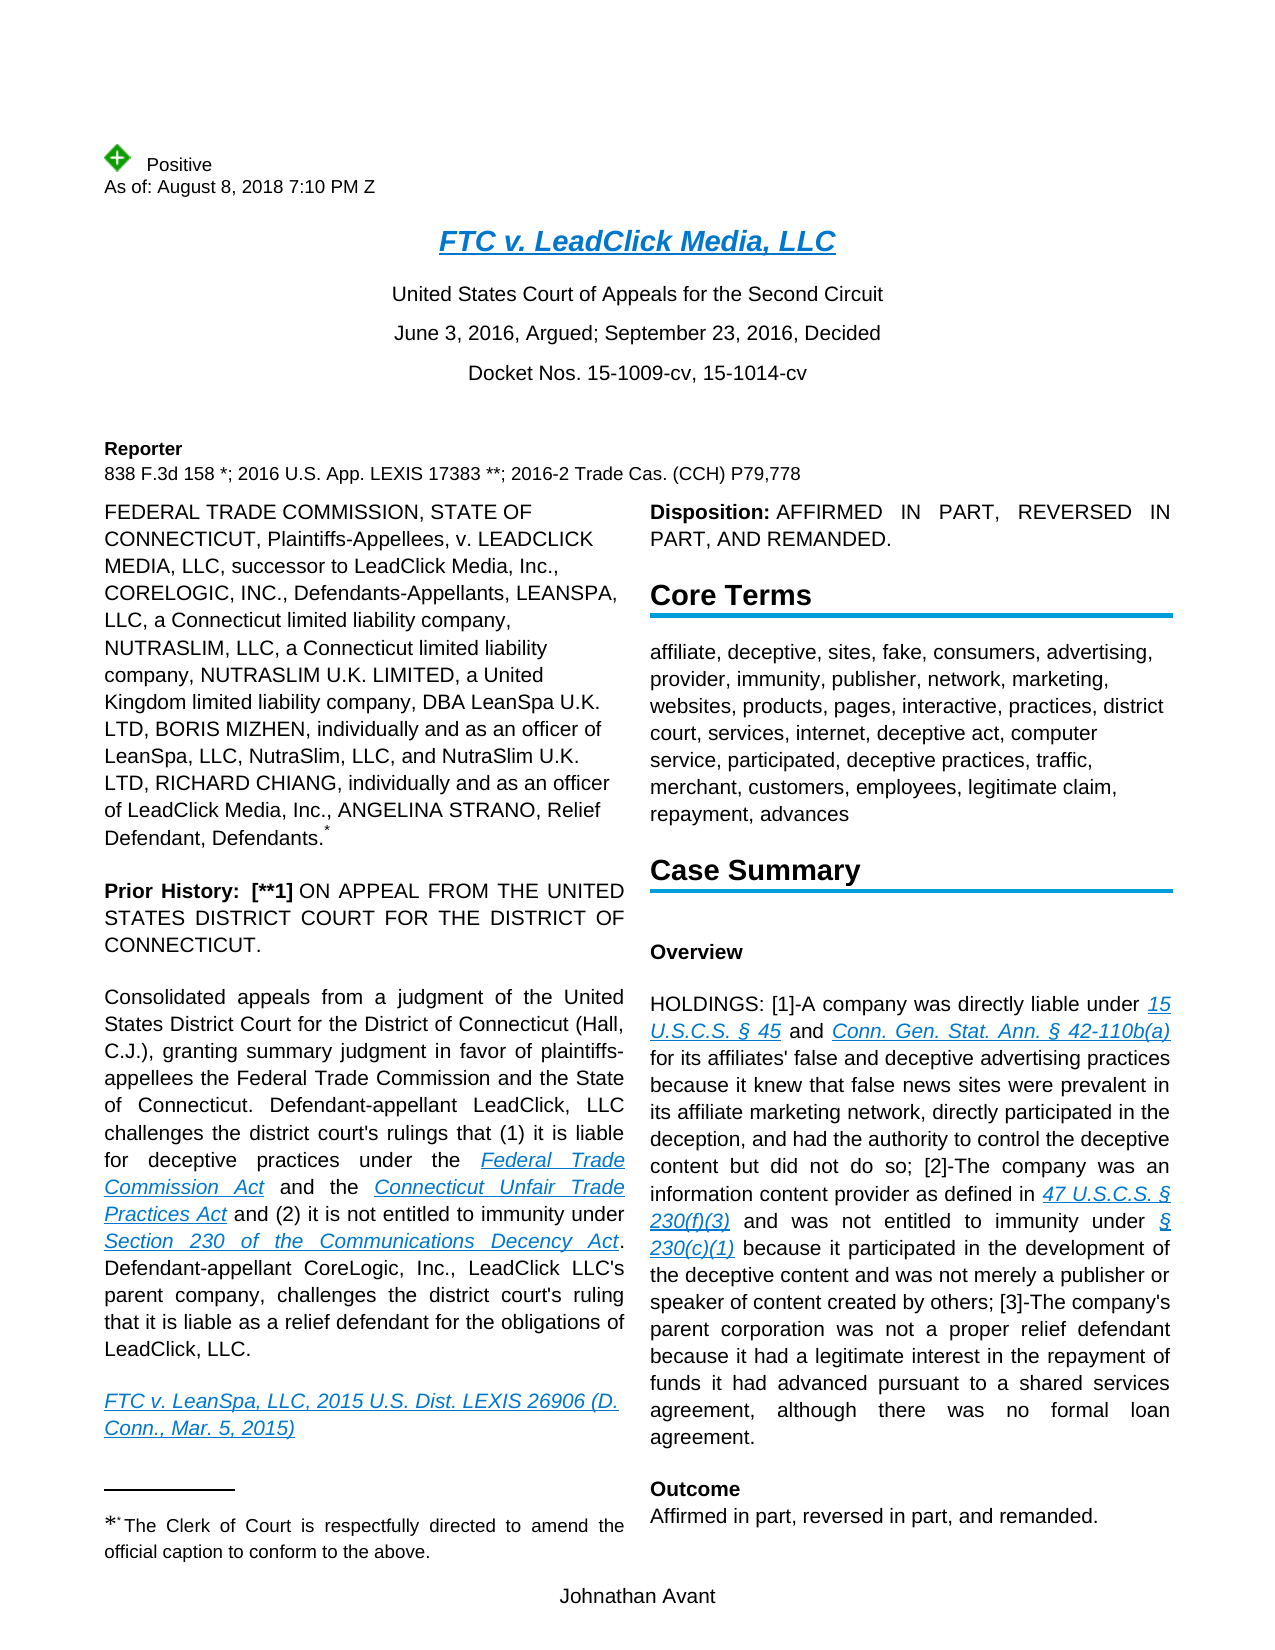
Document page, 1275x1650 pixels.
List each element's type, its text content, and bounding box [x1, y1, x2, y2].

text 838 F.3d 158 *; 2016 U.S. App. LEXIS 17383 **; 2016-2 Trade Cas. (CCH) P79,778 [104, 459, 1171, 484]
text FTC v. LeanSpa, LLC, 2015 U.S. Dist. LEXIS 26906 (D. Conn., Mar. 5, 2015) [104, 1386, 625, 1440]
text Prior History: [**1] ON APPEAL FROM THE UNITED STATES DISTRICT COURT FOR THE DISTRICT OF CONNECTICUT. [104, 876, 625, 957]
text affiliate, deceptive, sites, fake, consumers, advertising, provider, immunity, publisher, network, marketing, websites, products, pages, interactive, practices, district court, services, internet, deceptive act, computer service, participated, deceptive practices, traffic, merchant, customers, employees, legitimate claim, repayment, advances [650, 636, 1171, 826]
text Core Terms [650, 576, 1171, 611]
subtitle FTC v. LeadClick Media, LLC [104, 222, 1171, 258]
text Overview [650, 937, 1171, 964]
text Docket Nos. 15-1009-cv, 15-1014-cv [104, 358, 1171, 385]
text Reporter [104, 434, 1171, 459]
text HOLDINGS: [1]-A company was directly liable under 15 U.S.C.S. § 45 and Conn. Gen. Stat. Ann. § 42-110b(a) for its affiliates' false and deceptive advertising practices because it knew that false news sites were prevalent in its affiliate marketing network, directly participated in the deception, and had the authority to control the deceptive content but did not do so; [2]-The company was an information content provider as defined in 47 U.S.C.S. § 230(f)(3) and was not entitled to immunity under § 230(c)(1) because it participated in the development of the deceptive content and was not merely a publisher or speaker of content created by others; [3]-The company's parent corporation was not a proper relief defendant because it had a legitimate interest in the repayment of funds it had advanced pursuant to a shared services agreement, although there was no formal loan agreement. [650, 989, 1171, 1449]
picture [104, 144, 131, 172]
text Affirmed in part, reversed in part, and remanded. [650, 1501, 1171, 1528]
text Positive As of: August 8, 2018 7:10 PM Z [104, 145, 1171, 197]
text June 3, 2016, Argued; September 23, 2016, Decided [104, 318, 1171, 345]
text Disposition: AFFIRMED IN PART, REVERSED IN PART, AND REMANDED. [650, 497, 1171, 551]
text Outcome [650, 1474, 1171, 1501]
text United States Court of Appeals for the Second Circuit [104, 278, 1171, 306]
text FEDERAL TRADE COMMISSION, STATE OF CONNECTICUT, Plaintiffs-Appellees, v. LEADCLICK MEDIA, LLC, successor to LeadClick Media, Inc., CORELOGIC, INC., Defendants-Appellants, LEANSPA, LLC, a Connecticut limited liability company, NUTRASLIM, LLC, a Connecticut limited liability company, NUTRASLIM U.K. LIMITED, a United Kingdom limited liability company, DBA LeanSpa U.K. LTD, BORIS MIZHEN, individually and as an officer of LeanSpa, LLC, NutraSlim, LLC, and NutraSlim U.K. LTD, RICHARD CHIANG, individually and as an officer of LeadClick Media, Inc., ANGELINA STRANO, Relief Defendant, Defendants.* [104, 497, 625, 851]
text Case Summary [650, 851, 1171, 886]
text Consolidated appeals from a judgment of the United States District Court for the District of Connecticut (Hall, C.J.), granting summary judgment in favor of plaintiffs-appellees the Federal Trade Commission and the State of Connecticut. Defendant-appellant LeadClick, LLC challenges the district court's rulings that (1) it is liable for deceptive practices under the Federal Trade Commission Act and the Connecticut Unfair Trade Practices Act and (2) it is not entitled to immunity under Section 230 of the Communications Decency Act. Defendant-appellant CoreLogic, Inc., LeadClick LLC's parent company, challenges the district court's ruling that it is liable as a relief defendant for the obligations of LeadClick, LLC. [104, 982, 625, 1361]
